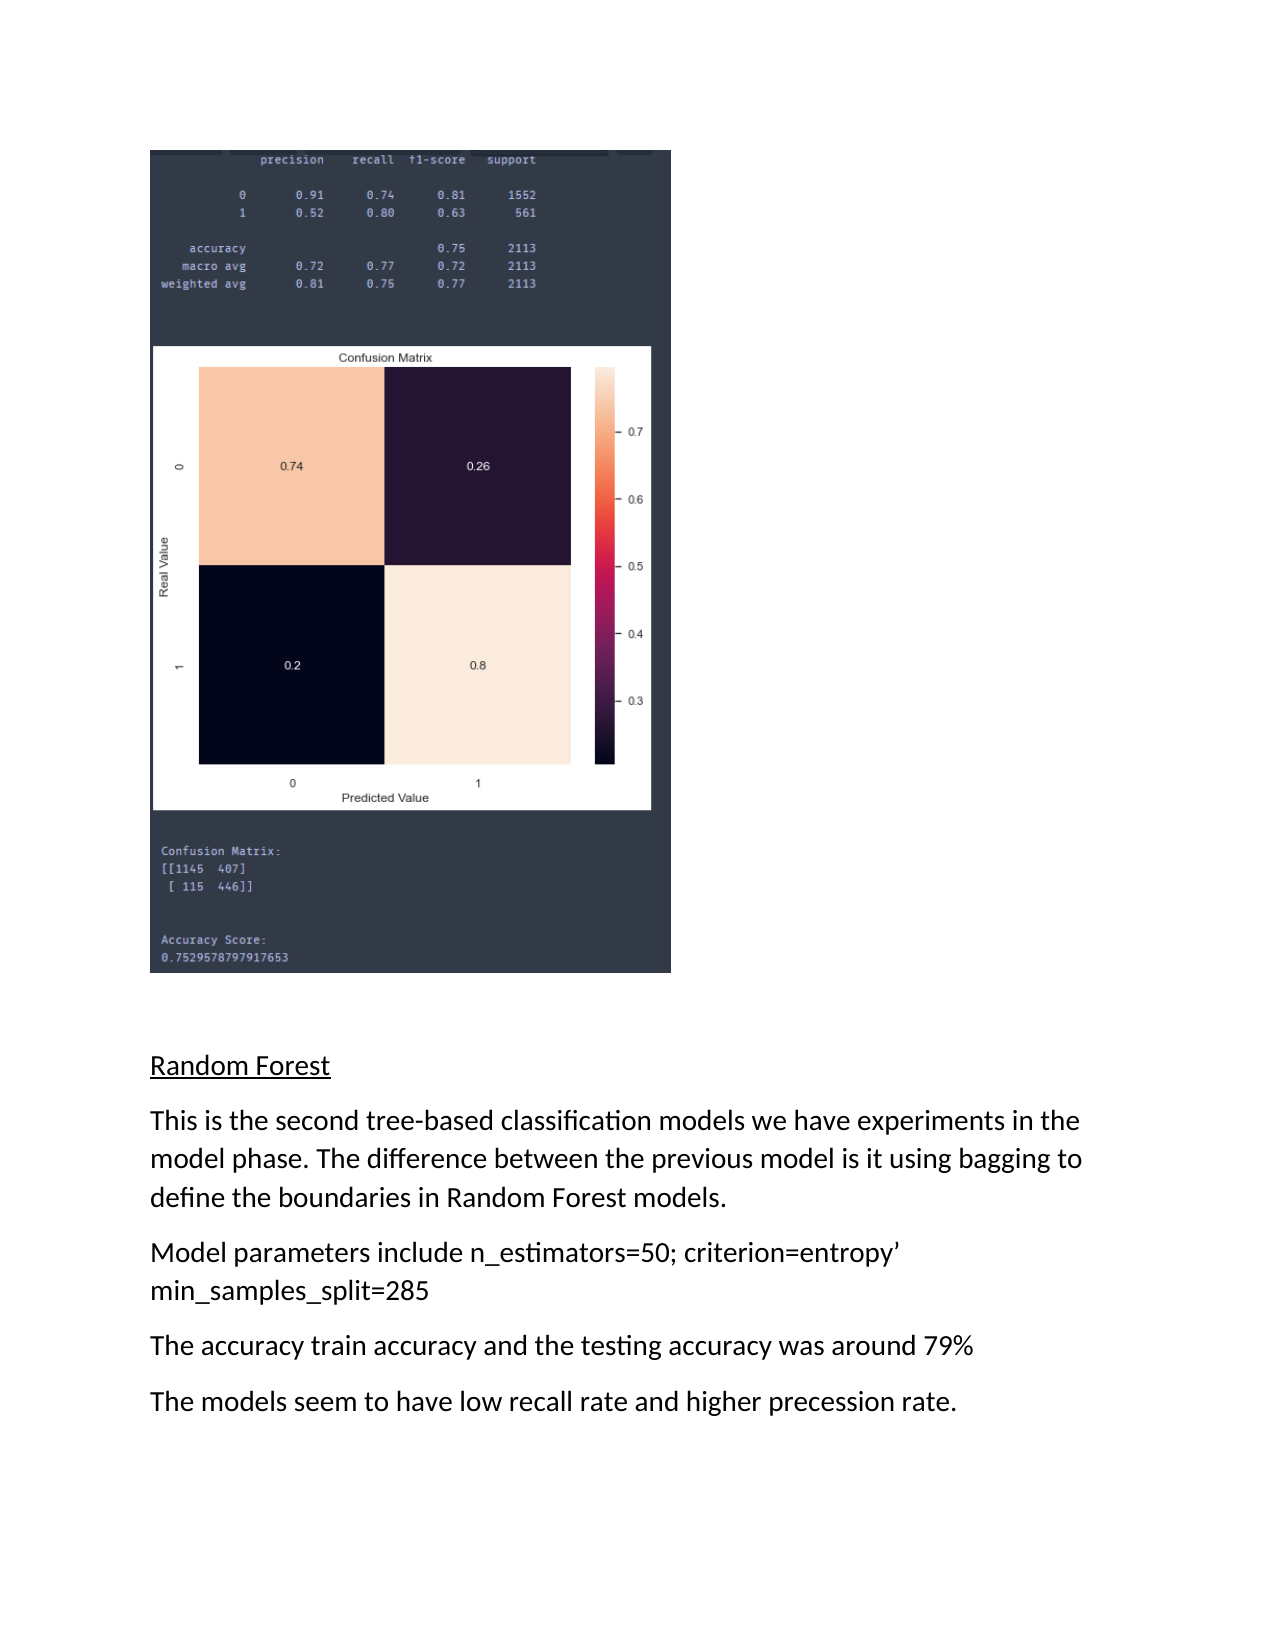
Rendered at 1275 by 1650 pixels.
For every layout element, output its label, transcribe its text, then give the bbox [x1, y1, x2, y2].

picture [150, 150, 671, 973]
text This is the second tree-based classification models we have experiments in the model phase. The difference between the previous model is it using bagging to define the boundaries in Random Forest models. [150, 1102, 1125, 1214]
text Random Forest [150, 1047, 1125, 1082]
text The accuracy train accuracy and the testing accuracy was around 79% [150, 1327, 1125, 1363]
text Model parameters include n_estimators=50; criterion=entropy’ min_samples_split=285 [150, 1234, 1125, 1308]
text The models seem to have low recall rate and higher precession rate. [150, 1383, 1125, 1418]
